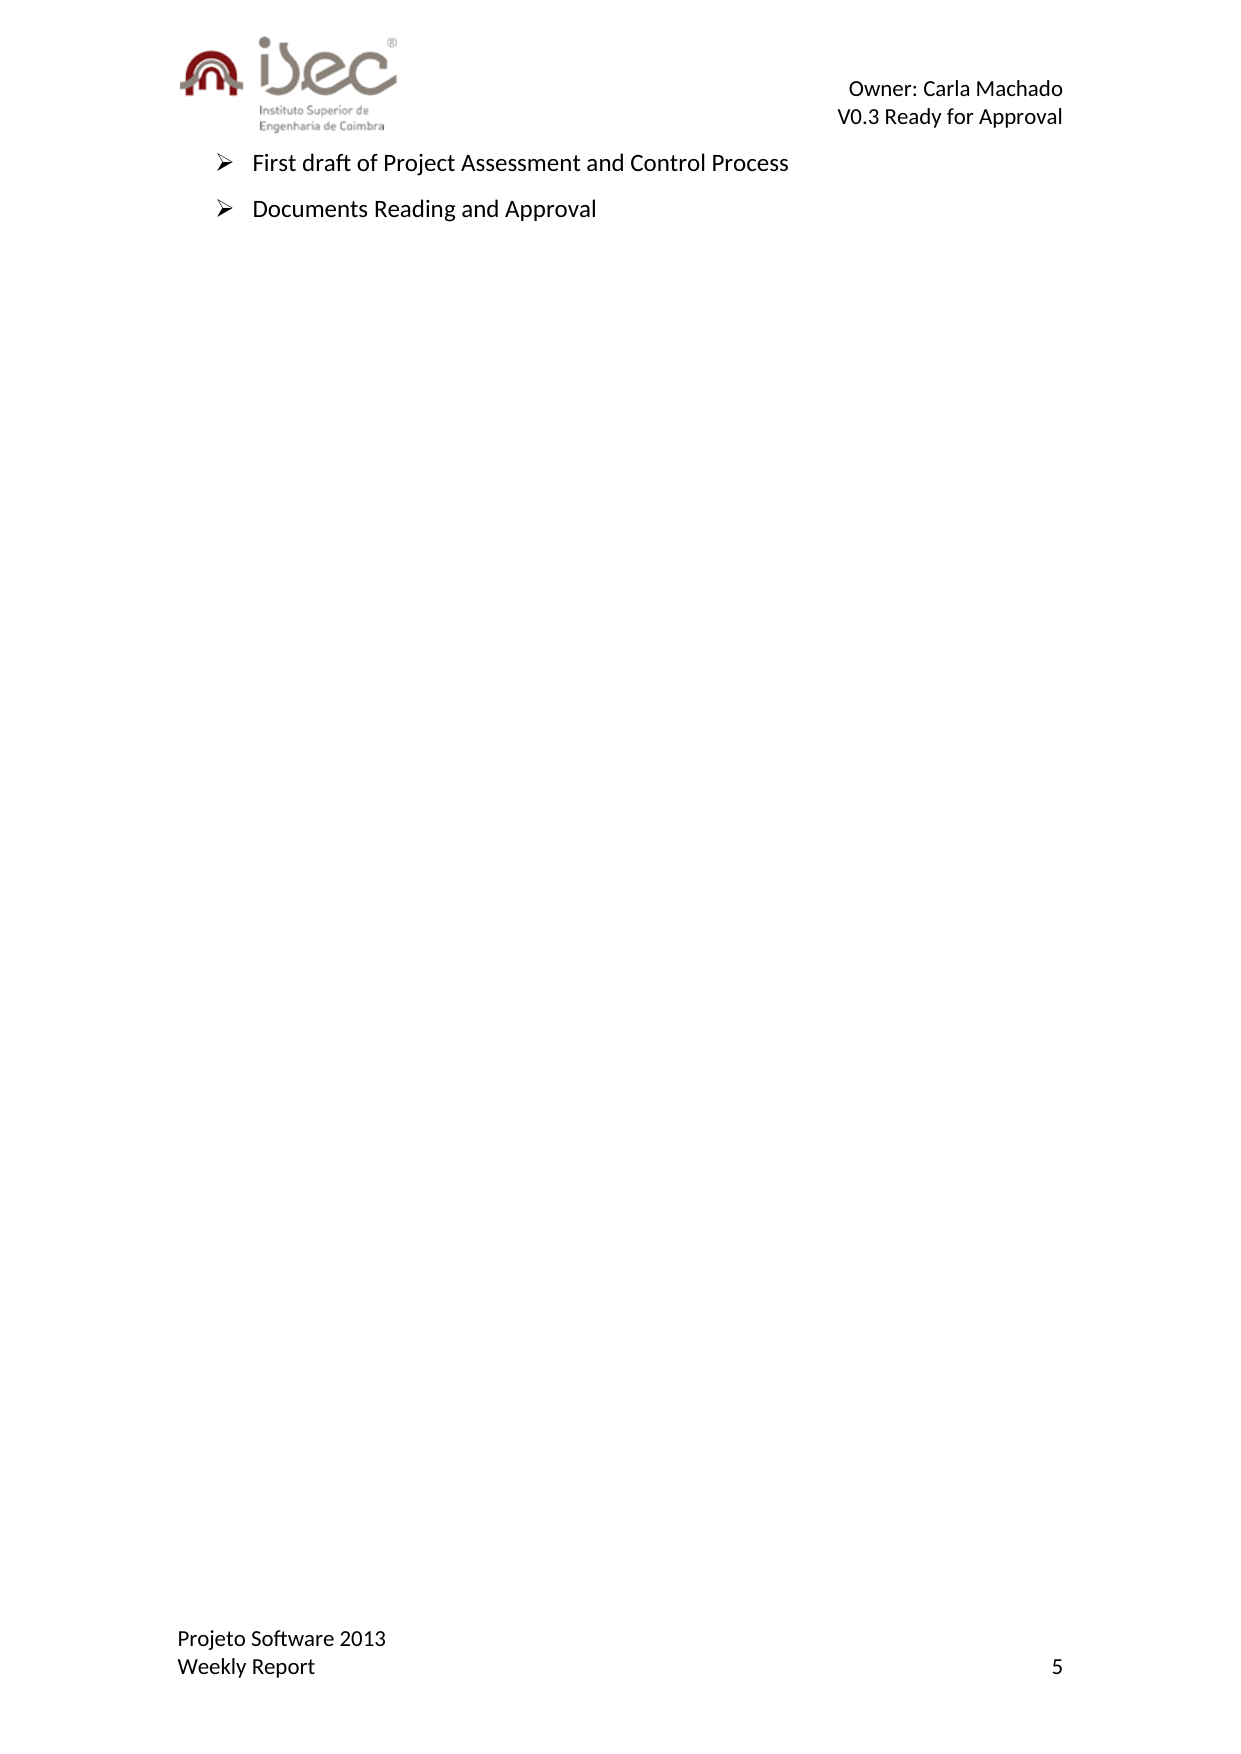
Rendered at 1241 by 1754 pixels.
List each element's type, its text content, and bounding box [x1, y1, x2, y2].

list First draft of Project Assessment and Control Process [215, 148, 1063, 178]
list Documents Reading and Approval [215, 193, 1063, 224]
picture [179, 36, 397, 135]
